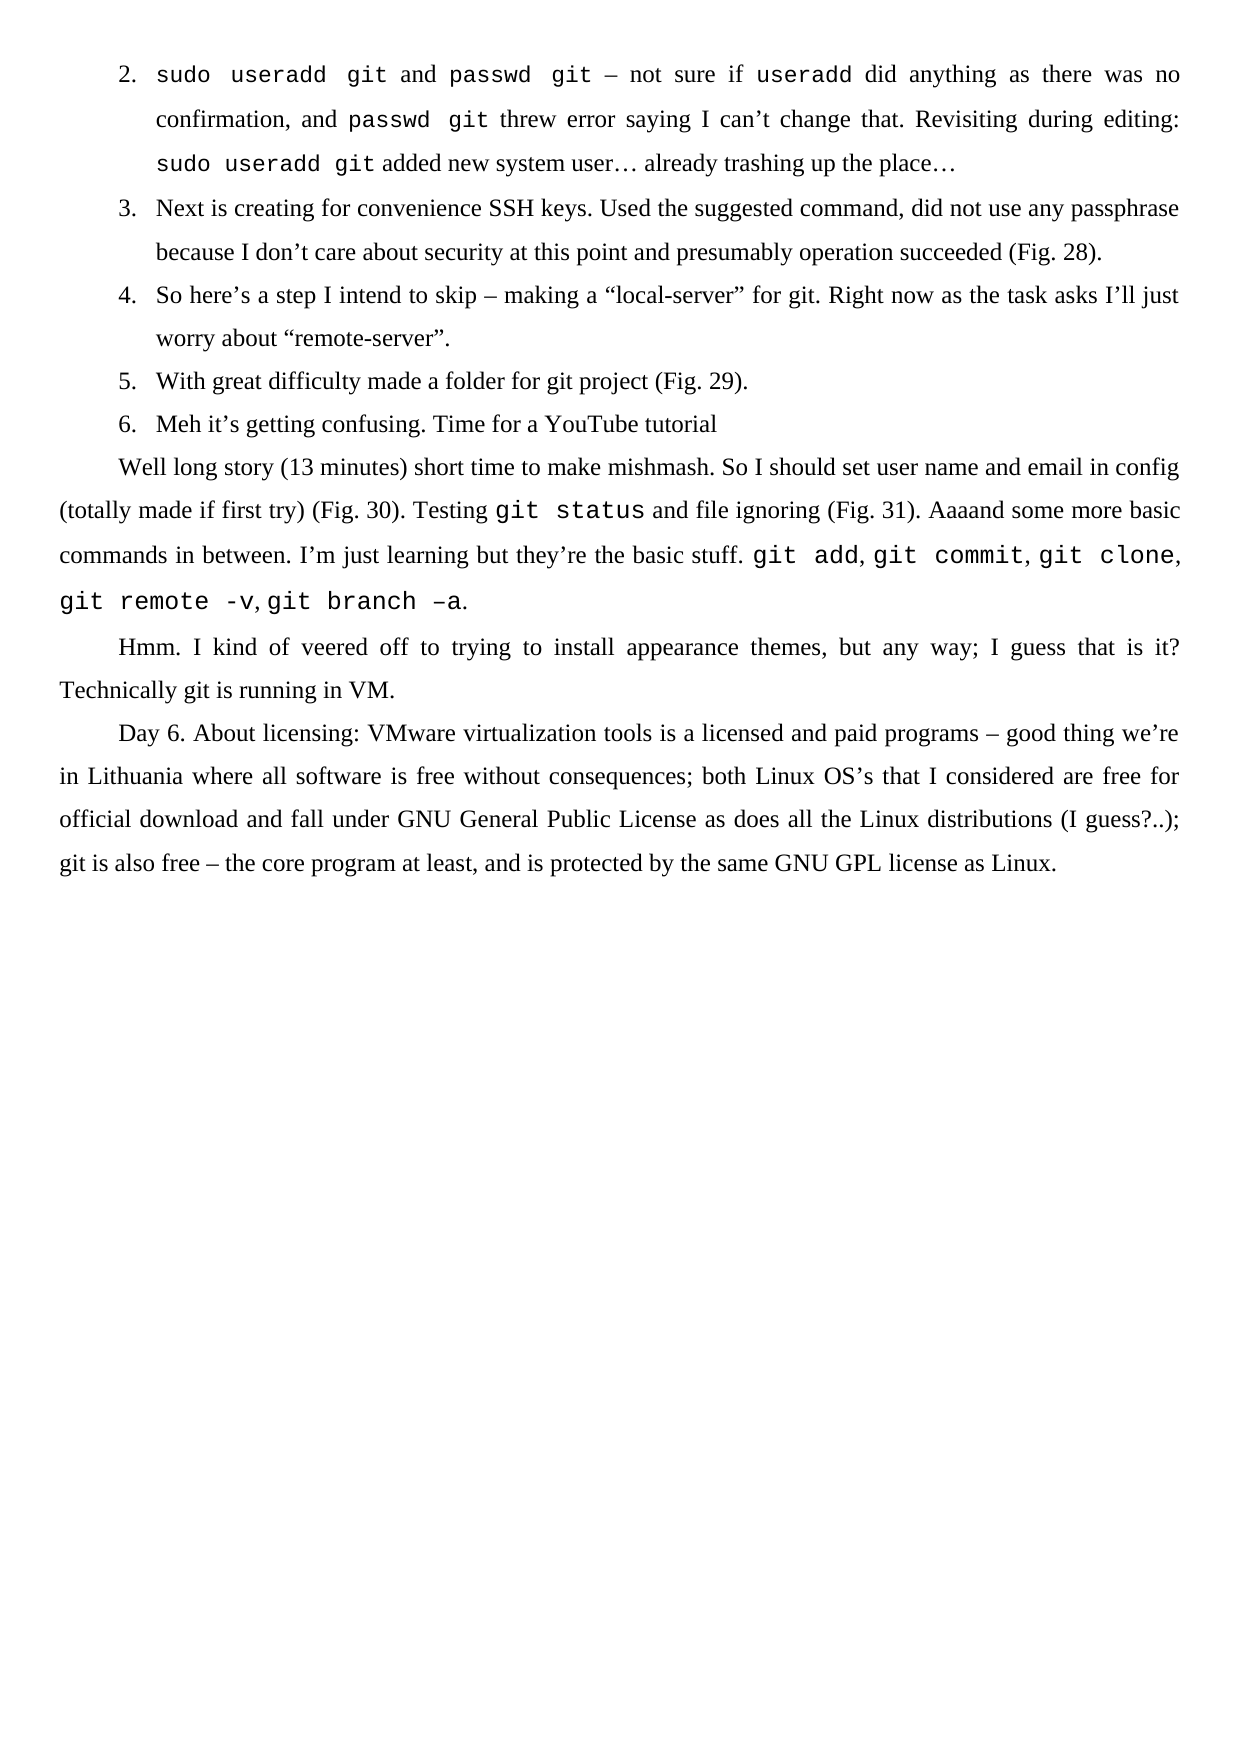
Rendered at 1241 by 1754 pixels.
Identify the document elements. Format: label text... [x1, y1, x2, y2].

text Next is creating for convenience SSH keys. Used the suggested command, did not use any passphrase because I don’t care about security at this point and presumably operation succeeded (Fig. 28). [118, 193, 1181, 265]
text Meh it’s getting confusing. Time for a YouTube tutorial [118, 409, 1181, 438]
text With great difficulty made a folder for git project (Fig. 29). [118, 366, 1181, 395]
text sudo useradd git and passwd git – not sure if useradd did anything as there was no confirmation, and passwd git threw error saying I can’t change that. Revisiting during editing: sudo useradd git added new system user… already trashing up the place… [118, 59, 1181, 178]
text So here’s a step I intend to skip – making a “local-server” for git. Right now as the task asks I’ll just worry about “remote-server”. [118, 280, 1181, 352]
text Hmm. I kind of veered off to trying to install appearance themes, but any way; I guess that is it? Technically git is running in VM. [59, 632, 1181, 704]
text Well long story (13 minutes) short time to make mishmash. So I should set user name and email in config (totally made if first try) (Fig. 30). Testing git status and file ignoring (Fig. 31). Aaaand some more basic commands in between. I’m just learning but they’re the basic stuff. git add, git commit, git clone, git remote -v, git branch –a. [59, 452, 1181, 617]
text Day 6. About licensing: VMware virtualization tools is a licensed and paid programs – good thing we’re in Lithuania where all software is free without consequences; both Linux OS’s that I considered are free for official download and fall under GNU General Public License as does all the Linux distributions (I guess?..); git is also free – the core program at least, and is protected by the same GNU GPL license as Linux. [59, 718, 1181, 876]
